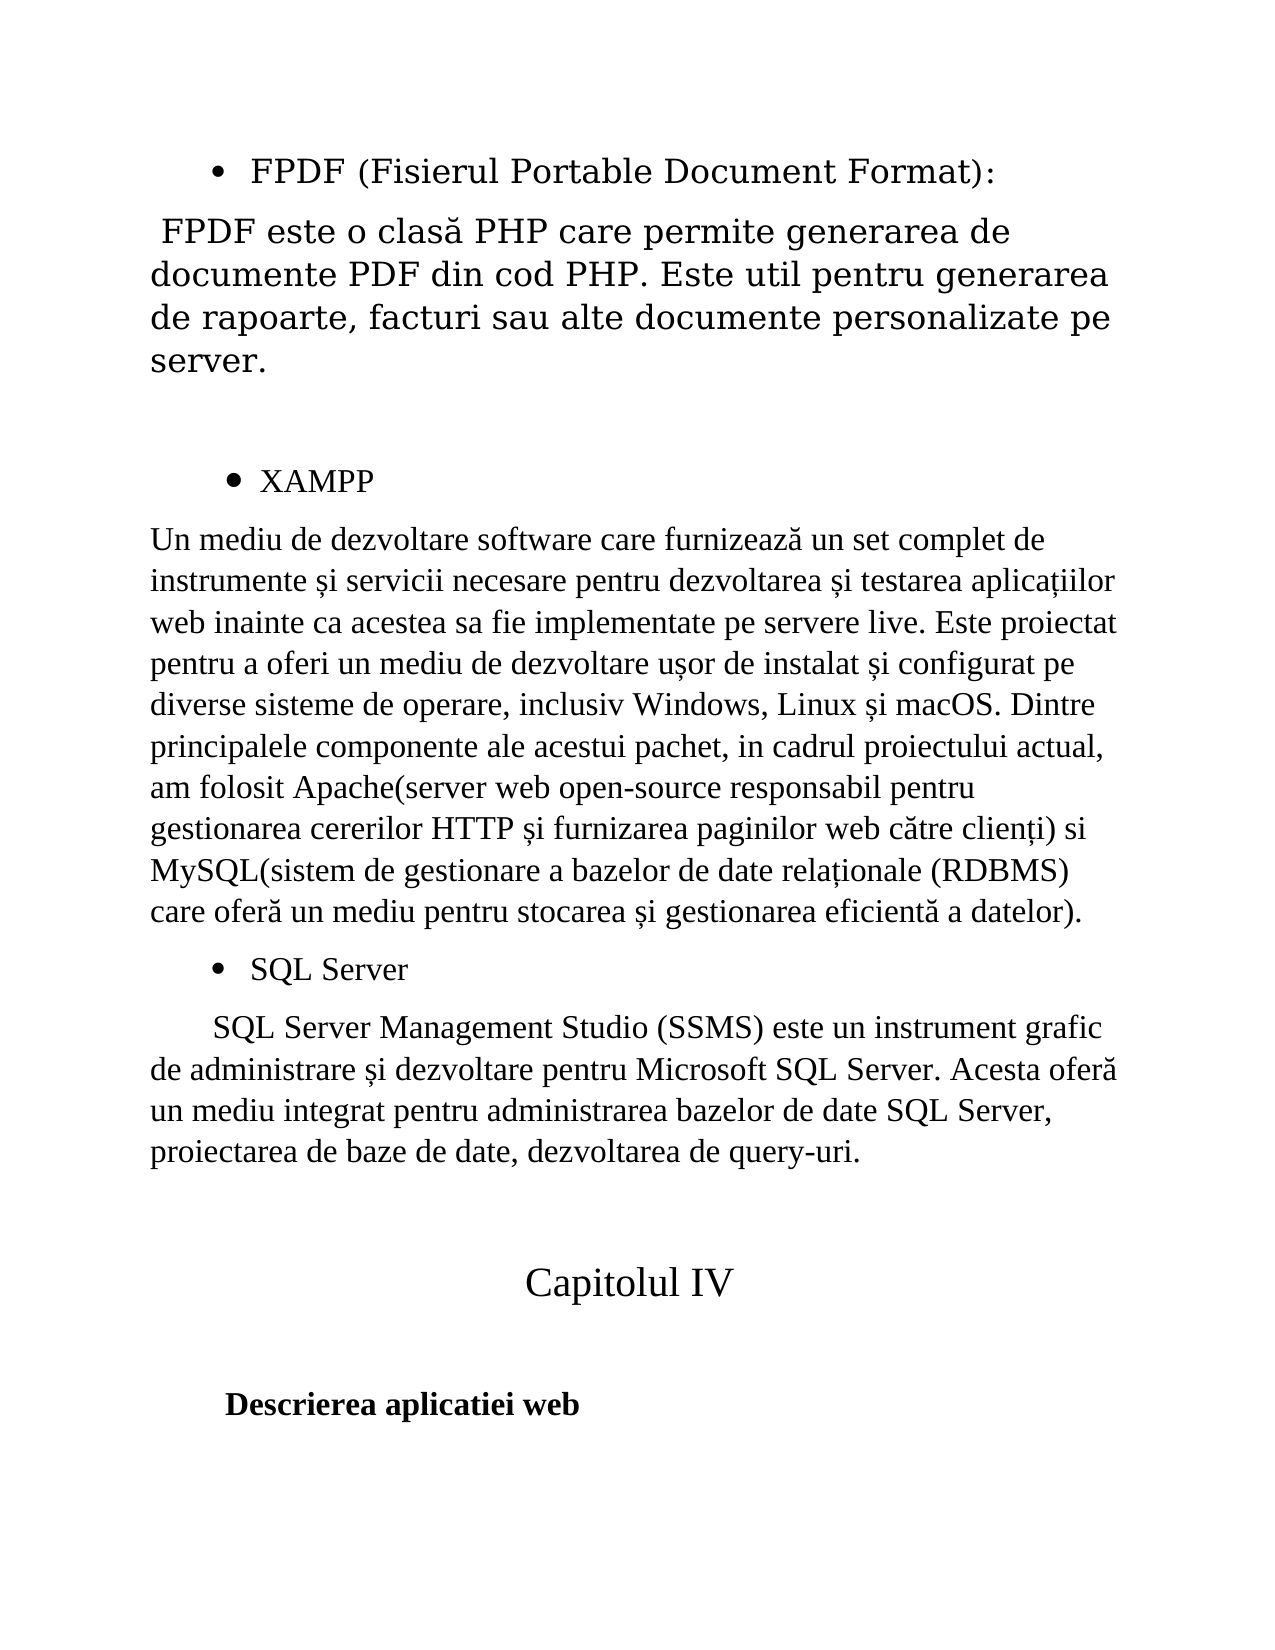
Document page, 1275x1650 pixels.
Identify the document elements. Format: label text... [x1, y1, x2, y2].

list FPDF (Fisierul Portable Document Format): [212, 150, 1125, 190]
text Descrierea aplicatiei web [150, 1384, 1125, 1422]
text SQL Server Management Studio (SSMS) este un instrument grafic de administrare și dezvoltare pentru Microsoft SQL Server. Acesta oferă un mediu integrat pentru administrarea bazelor de date SQL Server, proiectarea de baze de date, dezvoltarea de query-uri. [150, 1007, 1125, 1170]
list SQL Server [212, 949, 1125, 988]
text FPDF este o clasă PHP care permite generarea de documente PDF din cod PHP. Este util pentru generarea de rapoarte, facturi sau alte documente personalizate pe server. [150, 210, 1125, 379]
text Un mediu de dezvoltare software care furnizează un set complet de instrumente și servicii necesare pentru dezvoltarea și testarea aplicațiilor web inainte ca acestea sa fie implementate pe servere live. Este proiectat pentru a oferi un mediu de dezvoltare ușor de instalat și configurat pe diverse sisteme de operare, inclusiv Windows, Linux și macOS. Dintre principalele componente ale acestui pachet, in cadrul proiectului actual, am folosit Apache(server web open-source responsabil pentru gestionarea cererilor HTTP și furnizarea paginilor web către clienți) si MySQL(sistem de gestionare a bazelor de date relaționale (RDBMS) care oferă un mediu pentru stocarea și gestionarea eficientă a datelor). [150, 519, 1125, 930]
text Capitolul IV [450, 1258, 1125, 1306]
text ⦁ XAMPP [150, 459, 1125, 499]
